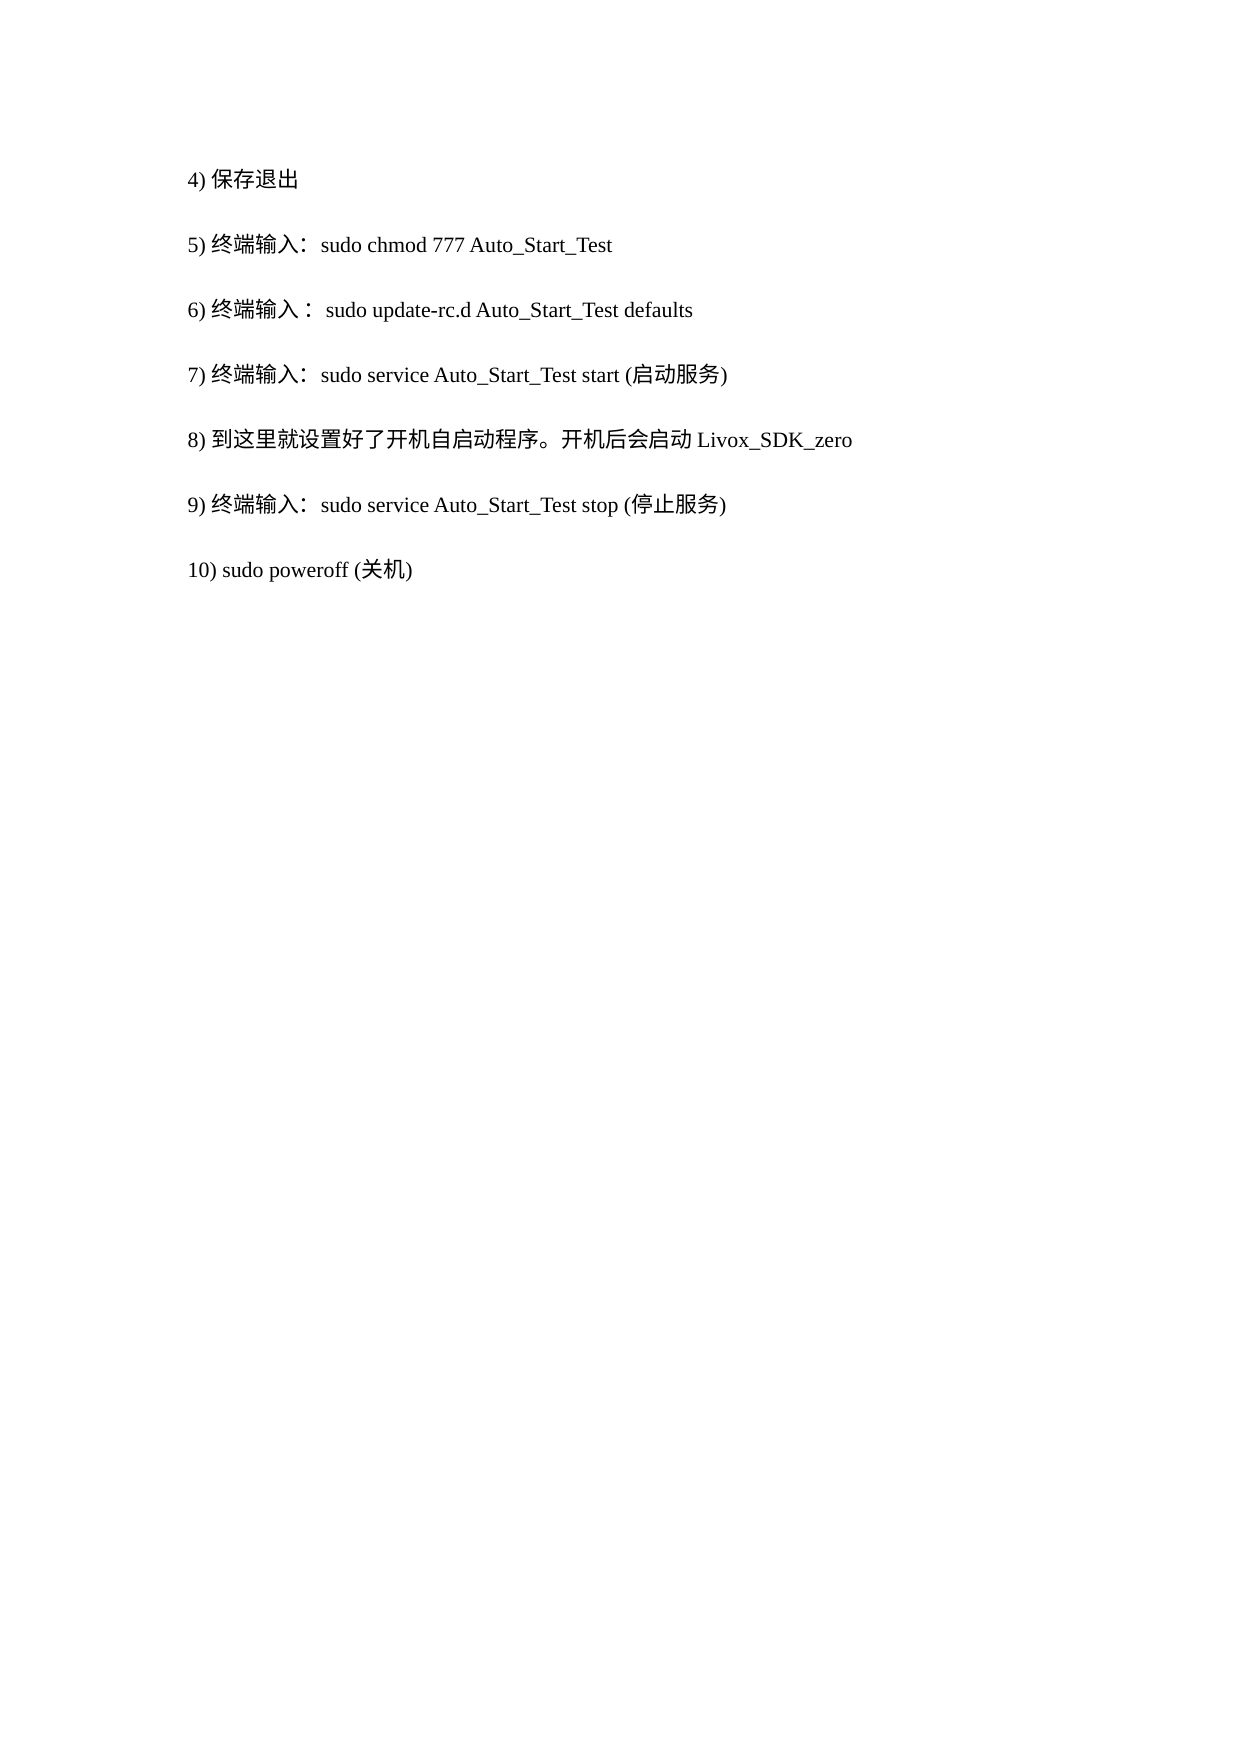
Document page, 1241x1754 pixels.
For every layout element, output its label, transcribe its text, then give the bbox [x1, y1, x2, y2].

text 7) 终端输入：sudo service Auto_Start_Test start (启动服务) [187, 357, 1053, 389]
text 8) 到这里就设置好了开机自启动程序。开机后会启动Livox_SDK_zero [187, 422, 1053, 454]
text 9) 终端输入：sudo service Auto_Start_Test stop (停止服务) [187, 487, 1053, 519]
text 10) sudo poweroff (关机) [187, 552, 1053, 584]
text 4) 保存退出 [187, 162, 1053, 194]
text 5) 终端输入：sudo chmod 777 Auto_Start_Test [187, 227, 1053, 259]
text 6) 终端输入 ：sudo update-rc.d Auto_Start_Test defaults [187, 292, 1053, 324]
